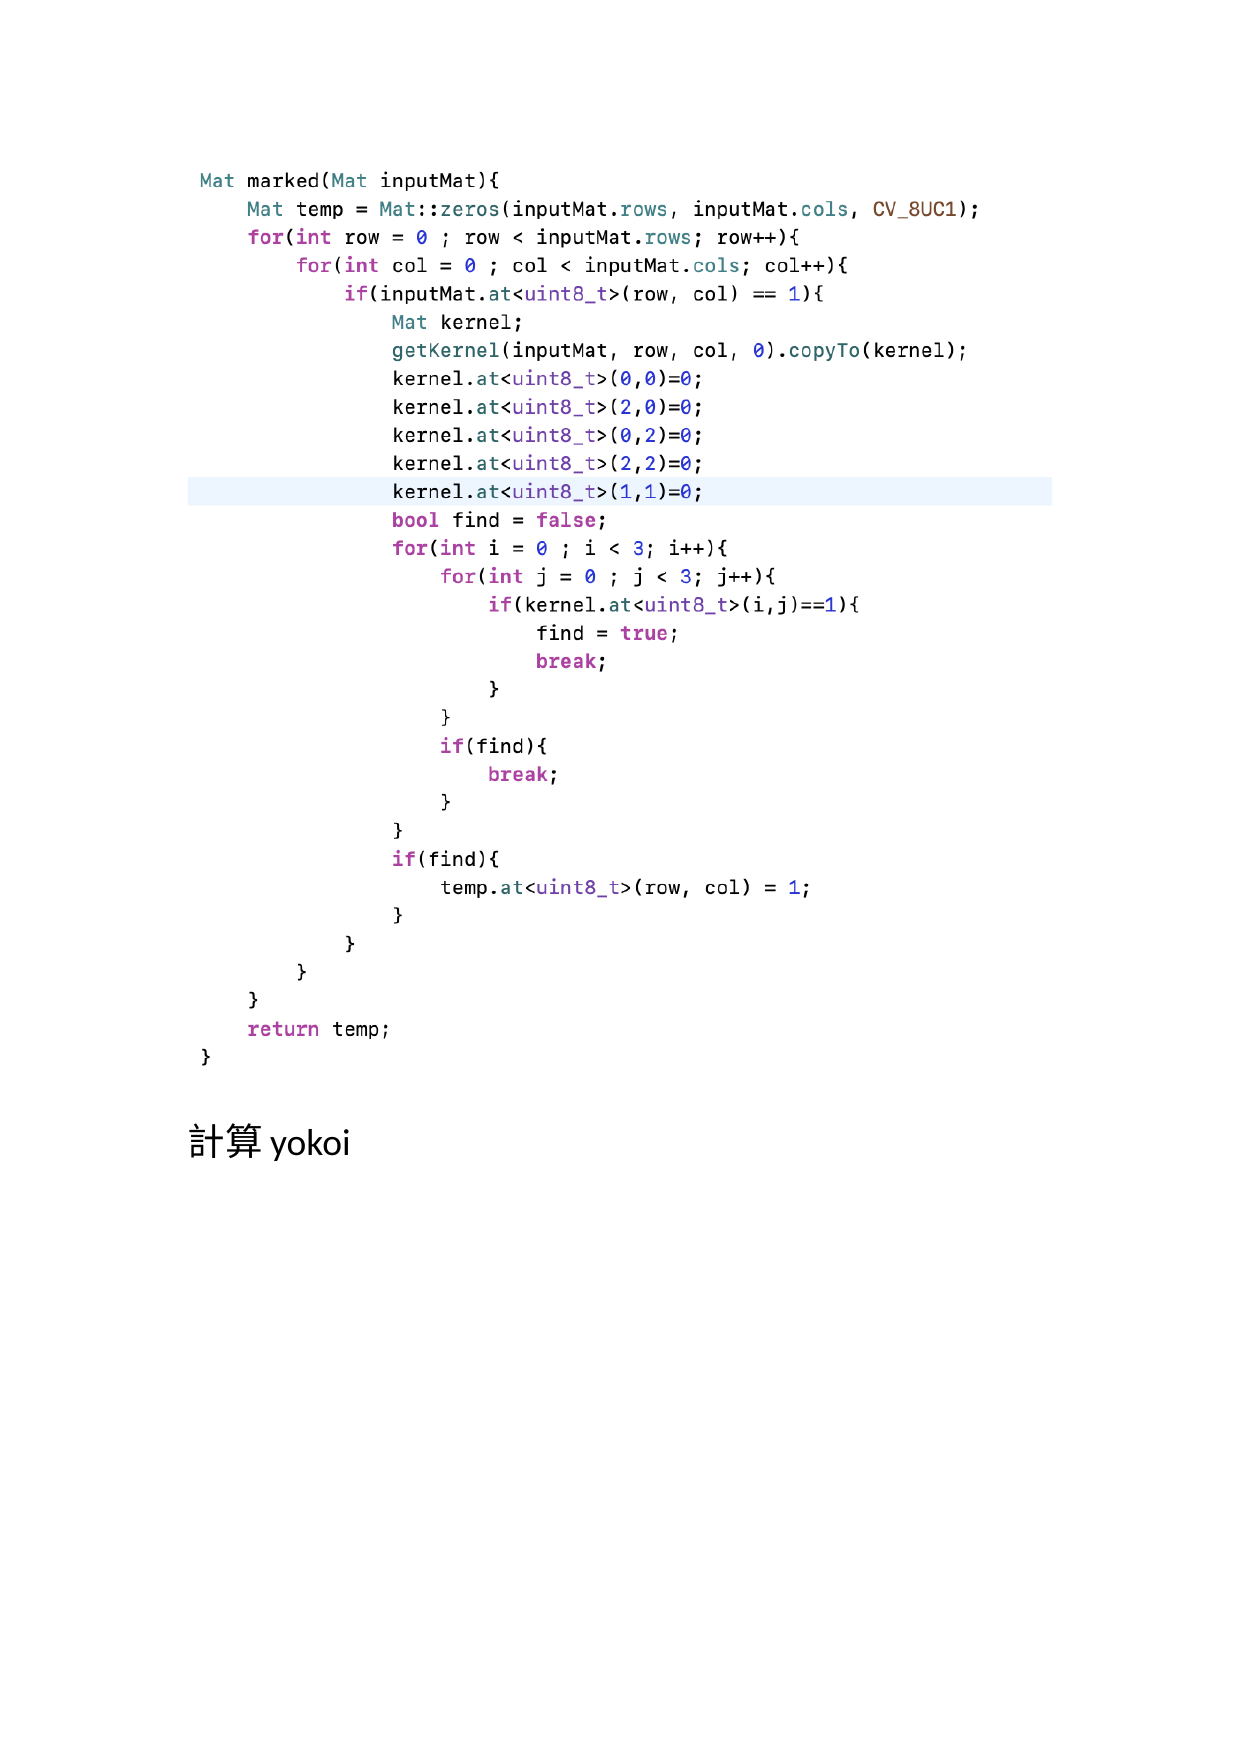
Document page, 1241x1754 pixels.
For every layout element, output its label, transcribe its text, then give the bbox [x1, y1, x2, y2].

text 計算yokoi [187, 1102, 1053, 1177]
picture [187, 164, 1053, 1074]
